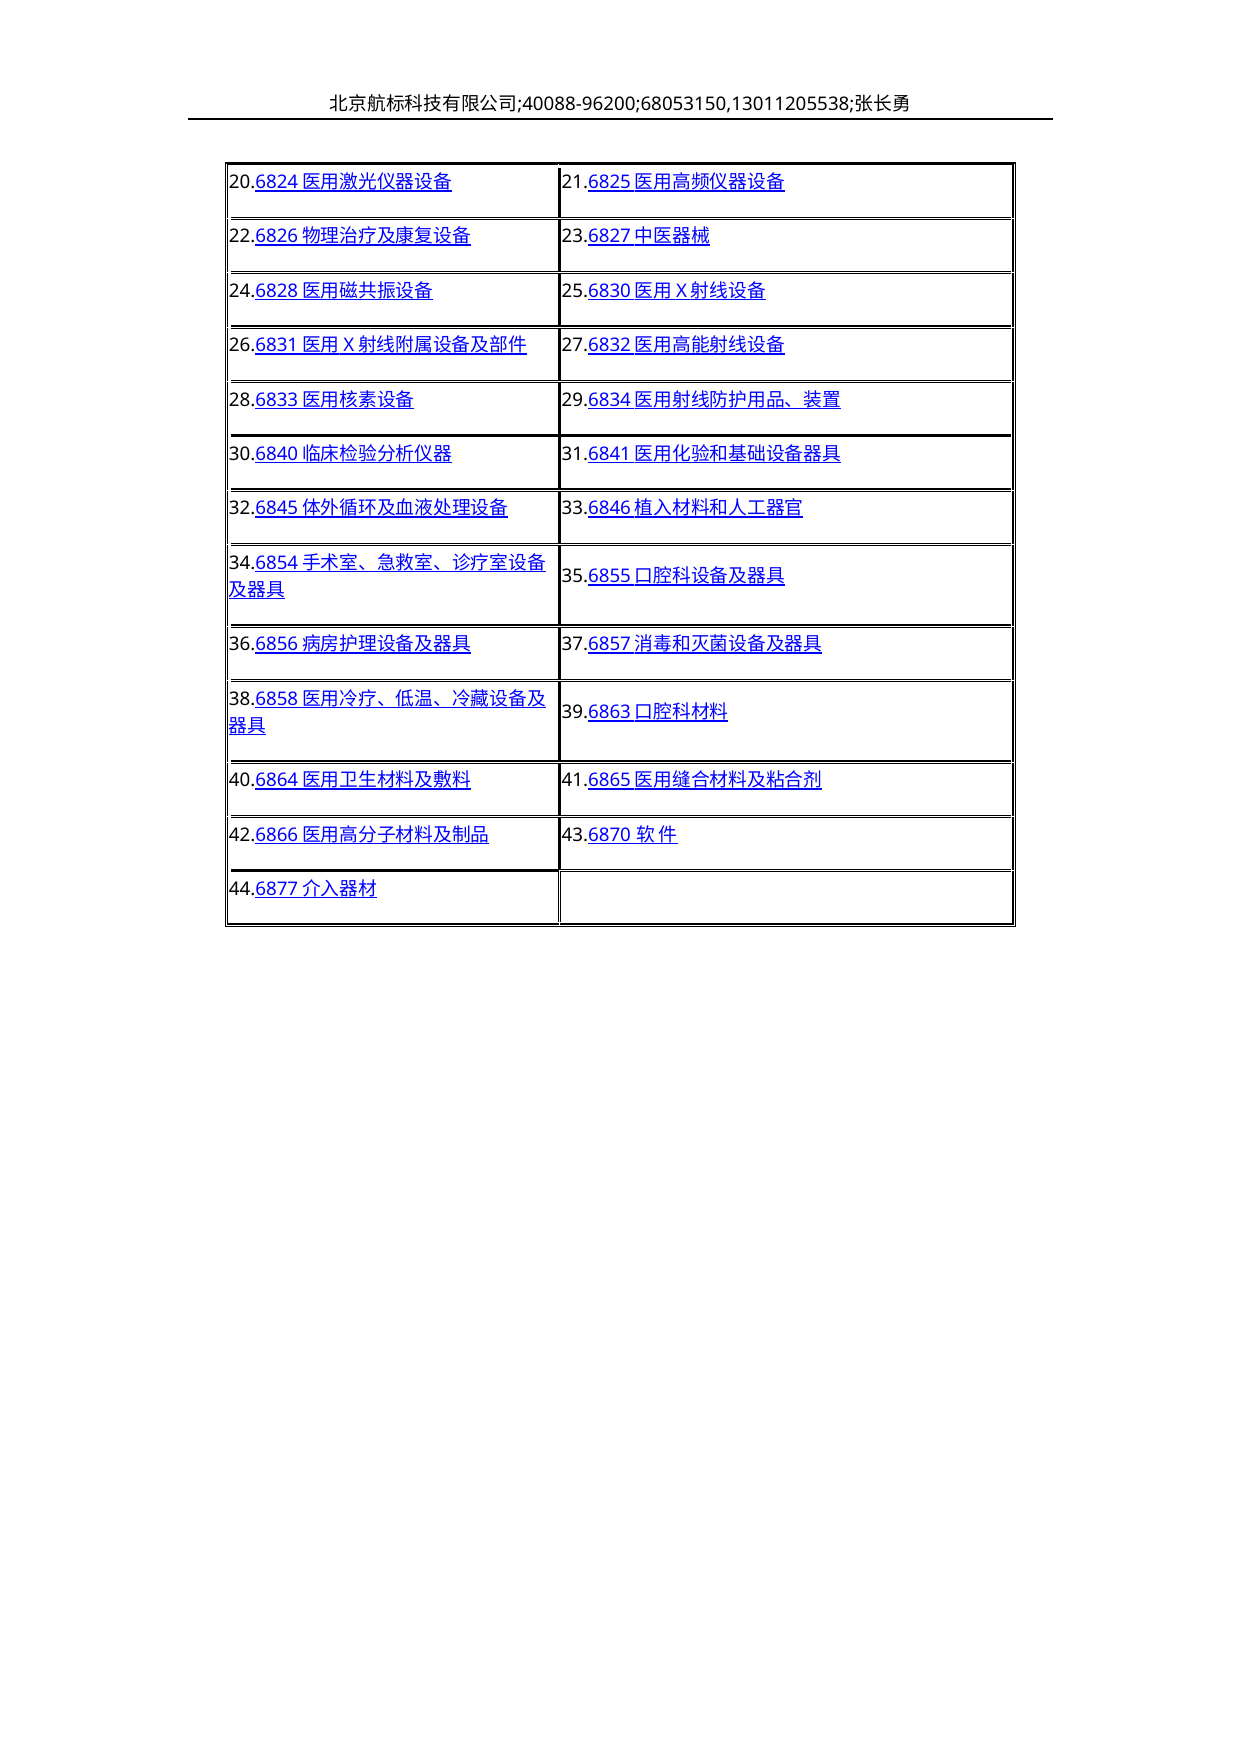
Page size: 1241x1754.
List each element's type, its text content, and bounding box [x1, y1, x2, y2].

table_cell 44.6877介入器材 [228, 869, 559, 923]
table_cell 41.6865医用缝合材料及粘合剂 [561, 760, 1013, 814]
table_cell 26.6831医用X射线附属设备及部件 [228, 325, 558, 379]
table_cell 23.6827中医器械 [561, 216, 1013, 271]
table_cell 30.6840临床检验分析仪器 [228, 434, 558, 488]
table_cell 37.6857消毒和灭菌设备及器具 [561, 624, 1013, 678]
table_cell 25.6830医用X射线设备 [559, 271, 1014, 325]
table_cell 33.6846植入材料和人工器官 [561, 488, 1013, 543]
table_cell 20.6824医用激光仪器设备 [228, 164, 559, 216]
table_cell 42.6866医用高分子材料及制品 [228, 815, 558, 869]
table_cell 38.6858医用冷疗、低温、冷藏设备及器具 [228, 679, 558, 760]
table_cell 28.6833医用核素设备 [228, 380, 558, 434]
table_cell 32.6845体外循环及血液处理设备 [228, 488, 558, 543]
table_cell 39.6863口腔科材料 [561, 679, 1013, 760]
table_cell 43.6870 软 件 [561, 815, 1013, 869]
table_cell 40.6864医用卫生材料及敷料 [228, 760, 558, 814]
table_cell 36.6856病房护理设备及器具 [228, 624, 558, 678]
table_cell 35.6855口腔科设备及器具 [559, 543, 1014, 624]
table_cell 21.6825医用高频仪器设备 [559, 165, 1012, 216]
table_cell 22.6826物理治疗及康复设备 [228, 216, 558, 271]
table_cell 29.6834医用射线防护用品、装置 [561, 380, 1013, 434]
table_cell [559, 869, 1013, 923]
table_cell 34.6854手术室、急救室、诊疗室设备及器具 [226, 543, 559, 624]
table_cell 31.6841医用化验和基础设备器具 [561, 434, 1012, 488]
table_cell 24.6828医用磁共振设备 [226, 271, 559, 325]
table_cell 27.6832医用高能射线设备 [561, 325, 1013, 379]
